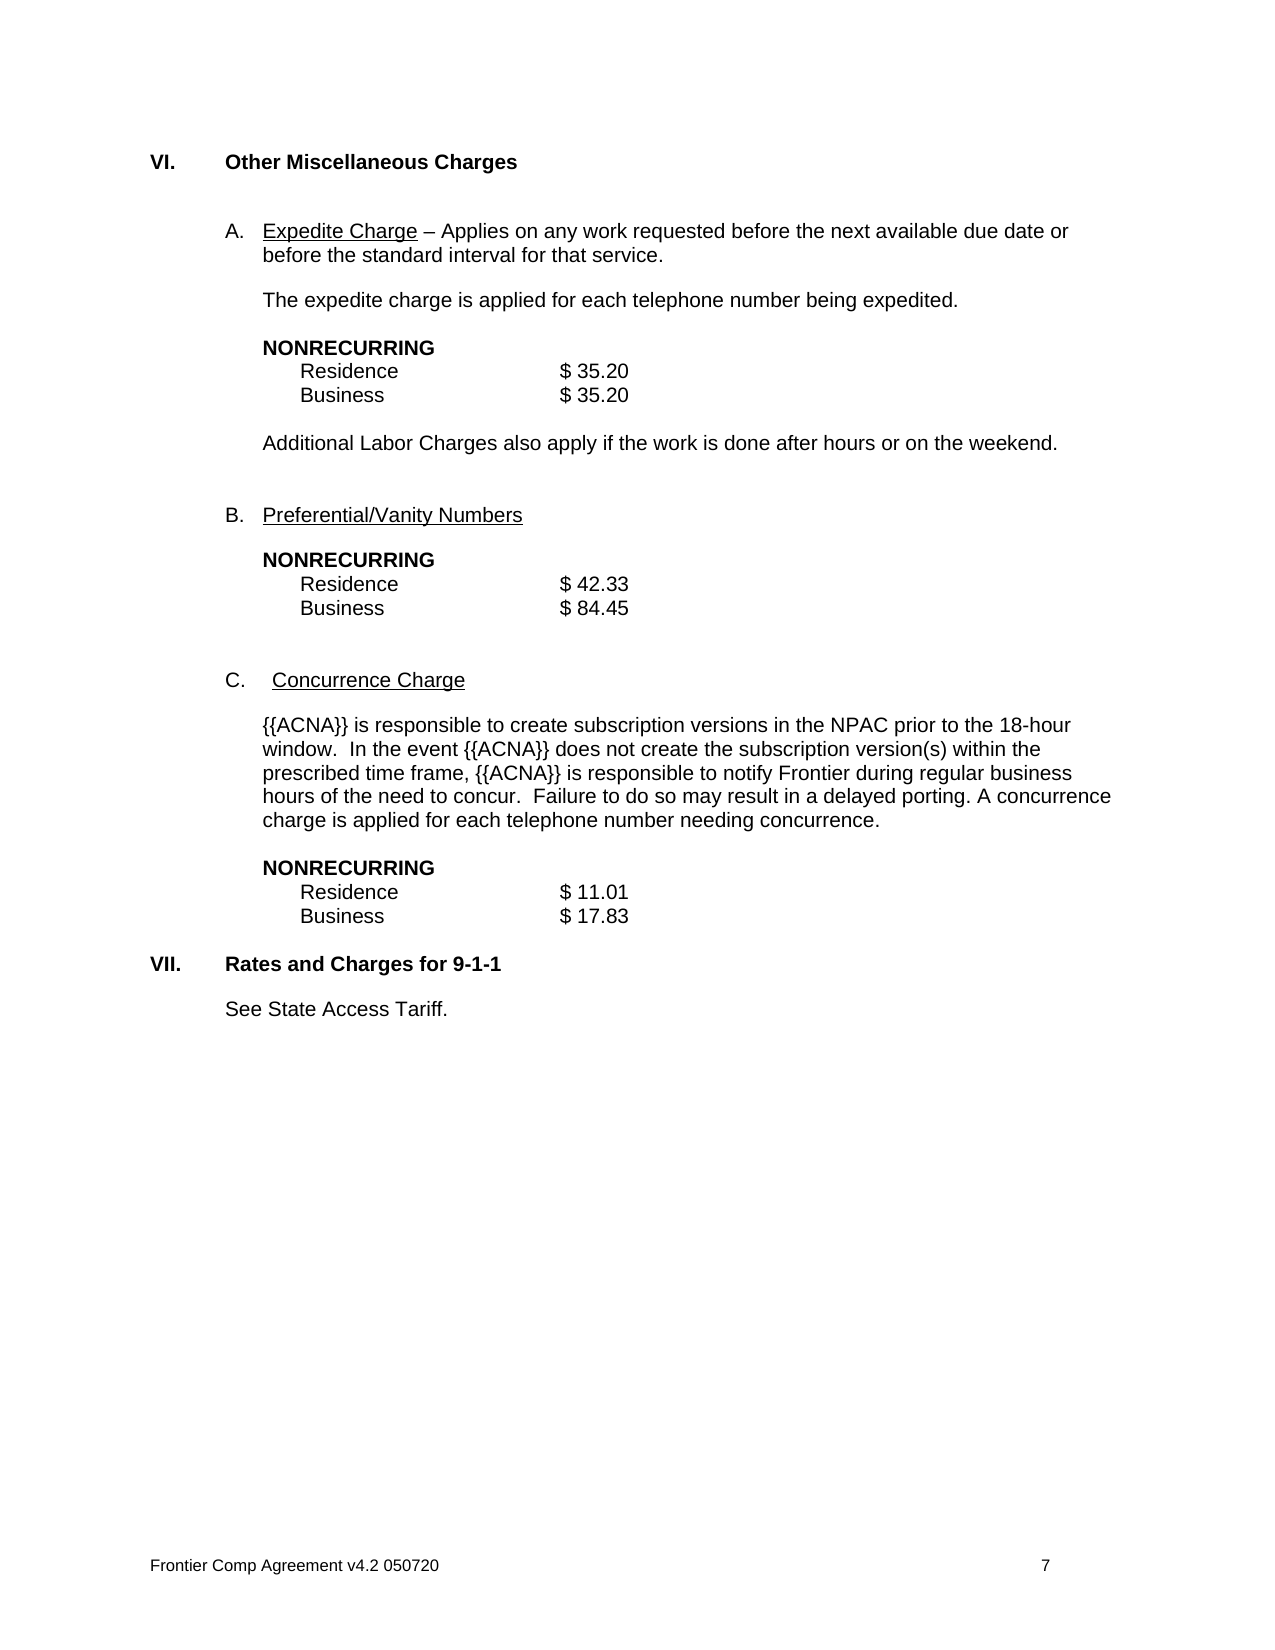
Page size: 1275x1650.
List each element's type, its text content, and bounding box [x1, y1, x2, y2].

text Residence $ 42.33 [262, 572, 1125, 596]
text NONRECURRING [262, 548, 1125, 572]
list Expedite Charge – Applies on any work requested before the next available due date or before the standard interval for that service. [225, 219, 1125, 267]
text Business $ 17.83 [262, 904, 1125, 928]
text Residence $ 11.01 [262, 880, 1125, 904]
list Rates and Charges for 9-1-1 [150, 952, 1125, 976]
list Concurrence Charge [225, 668, 1125, 692]
text Business $ 35.20 [262, 383, 1125, 407]
text Residence $ 35.20 [262, 359, 1125, 383]
text NONRECURRING [262, 335, 1125, 359]
text Business $ 84.45 [262, 596, 1125, 620]
text {{ACNA}} is responsible to create subscription versions in the NPAC prior to the 18-hour window. In the event {{ACNA}} does not create the subscription version(s) within the prescribed time frame, {{ACNA}} is responsible to notify Frontier during regular business hours of the need to concur. Failure to do so may result in a delayed porting. A concurrence charge is applied for each telephone number needing concurrence. [262, 712, 1125, 832]
text Additional Labor Charges also apply if the work is done after hours or on the weekend. [262, 431, 1125, 455]
text NONRECURRING [262, 856, 1125, 880]
text The expedite charge is applied for each telephone number being expedited. [262, 287, 1125, 311]
text See State Access Tariff. [150, 997, 1125, 1021]
list Other Miscellaneous Charges [150, 150, 1125, 174]
list Preferential/Vanity Numbers [225, 503, 1125, 527]
